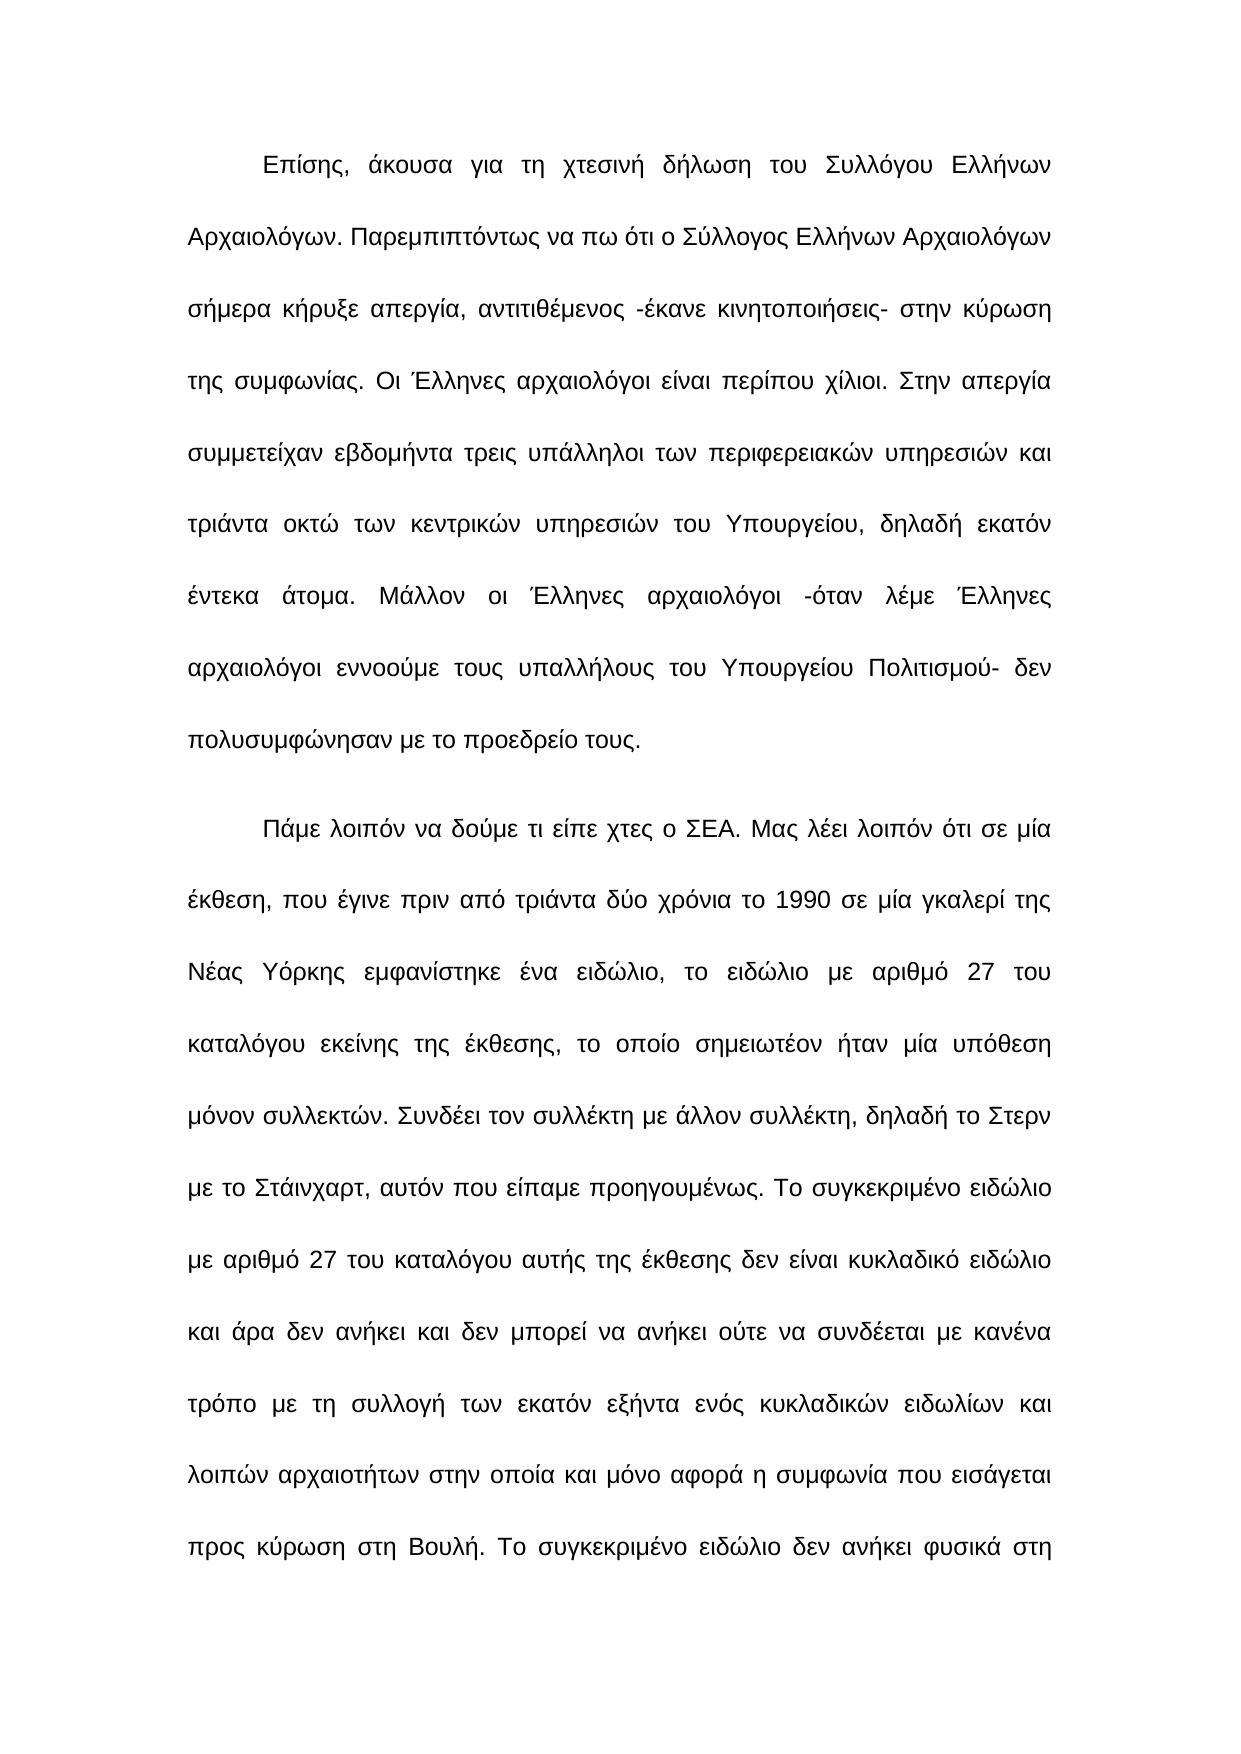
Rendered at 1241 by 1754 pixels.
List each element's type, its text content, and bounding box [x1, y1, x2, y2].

text Επίσης, άκουσα για τη χτεσινή δήλωση του Συλλόγου Ελλήνων Αρχαιολόγων. Παρεμπιπτόντως να πω ότι ο Σύλλογος Ελλήνων Αρχαιολόγων σήμερα κήρυξε απεργία, αντιτιθέμενος -έκανε κινητοποιήσεις- στην κύρωση της συμφωνίας. Οι Έλληνες αρχαιολόγοι είναι περίπου χίλιοι. Στην απεργία συμμετείχαν εβδομήντα τρεις υπάλληλοι των περιφερειακών υπηρεσιών και τριάντα οκτώ των κεντρικών υπηρεσιών του Υπουργείου, δηλαδή εκατόν έντεκα άτομα. Μάλλον οι Έλληνες αρχαιολόγοι -όταν λέμε Έλληνες αρχαιολόγοι εννοούμε τους υπαλλήλους του Υπουργείου Πολιτισμού- δεν πολυσυμφώνησαν με το προεδρείο τους. [187, 150, 1053, 754]
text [187, 813, 1053, 1561]
